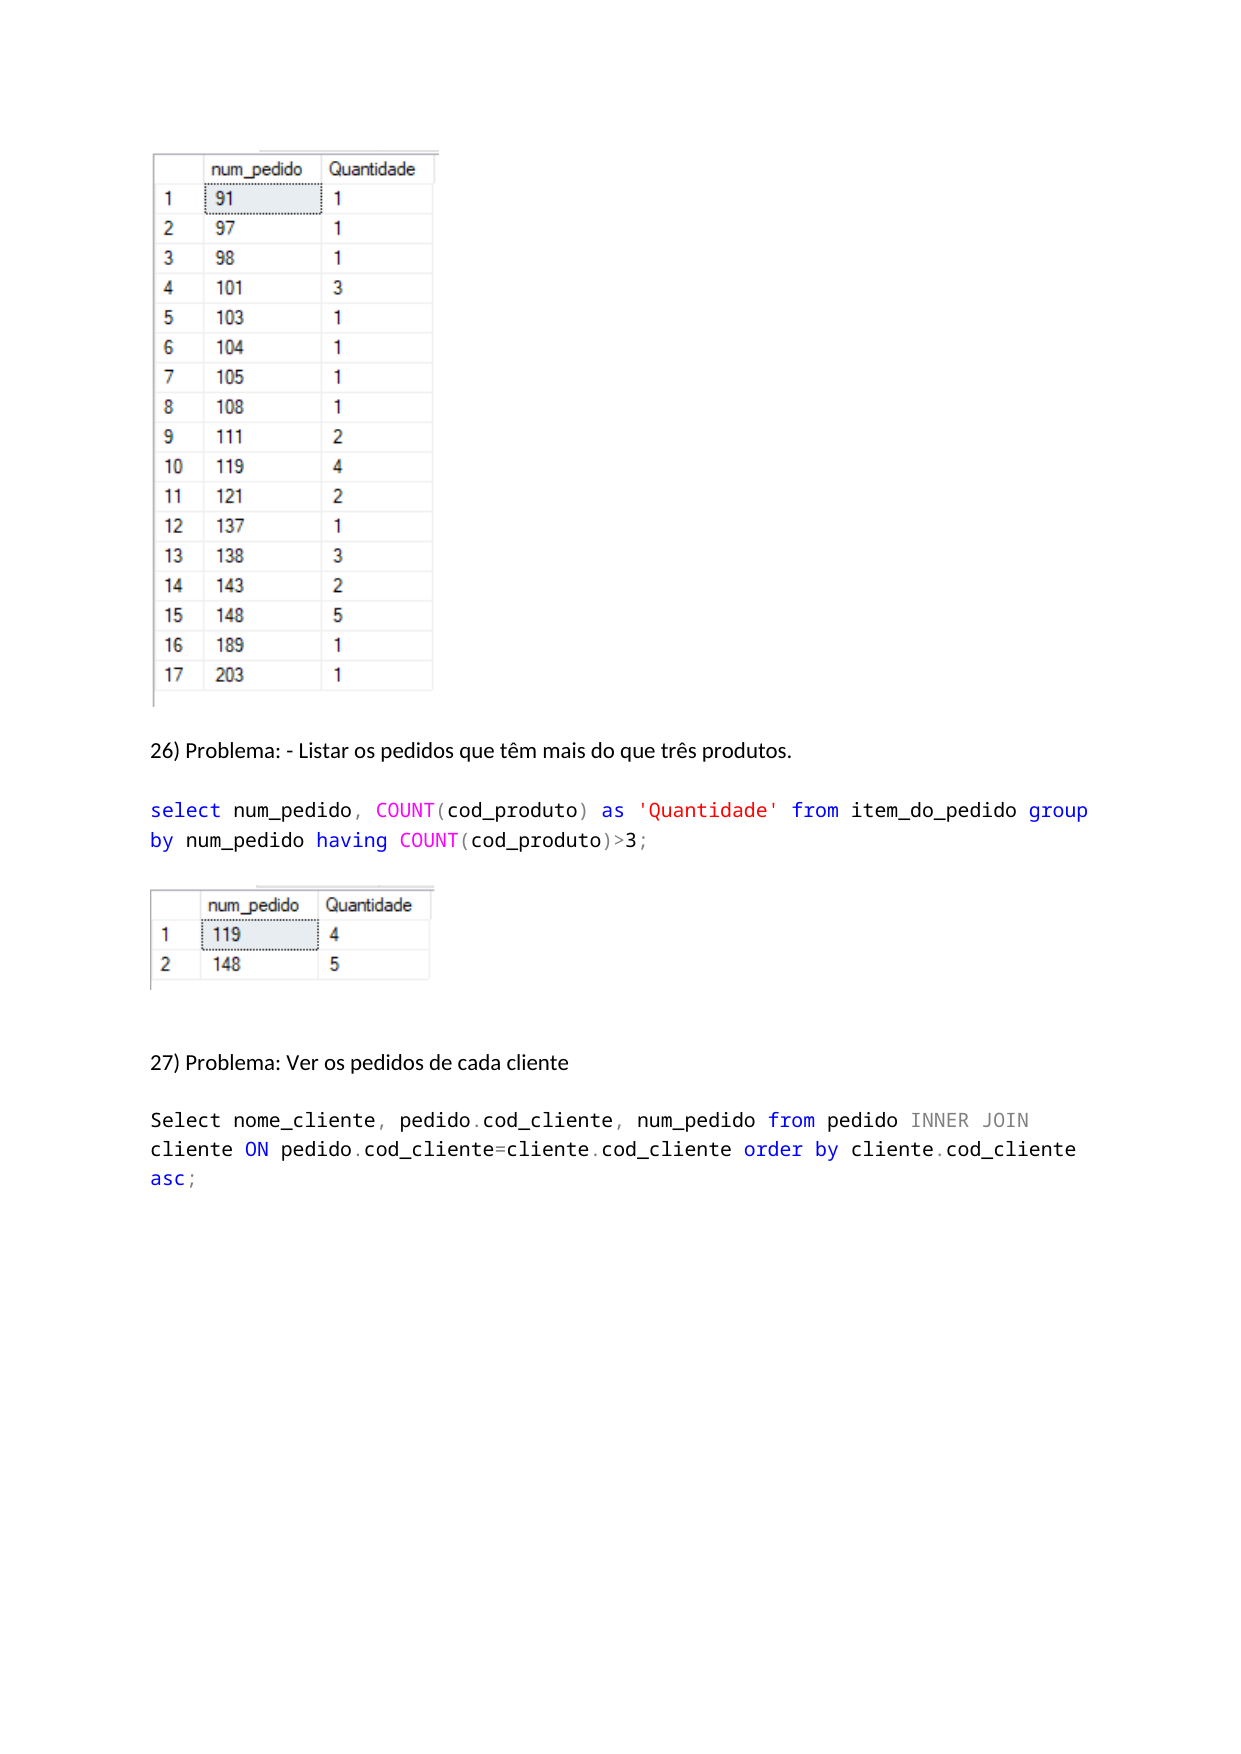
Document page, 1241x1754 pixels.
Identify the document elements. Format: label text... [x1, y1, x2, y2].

text 26) Problema: - Listar os pedidos que têm mais do que três produtos. [150, 736, 1090, 764]
picture [150, 885, 435, 990]
text select num_pedido, COUNT(cod_produto) as 'Quantidade' from item_do_pedido group by num_pedido having COUNT(cod_produto)>3; [150, 797, 1090, 853]
text 27) Problema: Ver os pedidos de cada cliente [150, 1048, 1090, 1076]
picture [150, 150, 439, 707]
text Select nome_cliente, pedido.cod_cliente, num_pedido from pedido INNER JOIN cliente ON pedido.cod_cliente=cliente.cod_cliente order by cliente.cod_cliente asc; [150, 1106, 1090, 1191]
